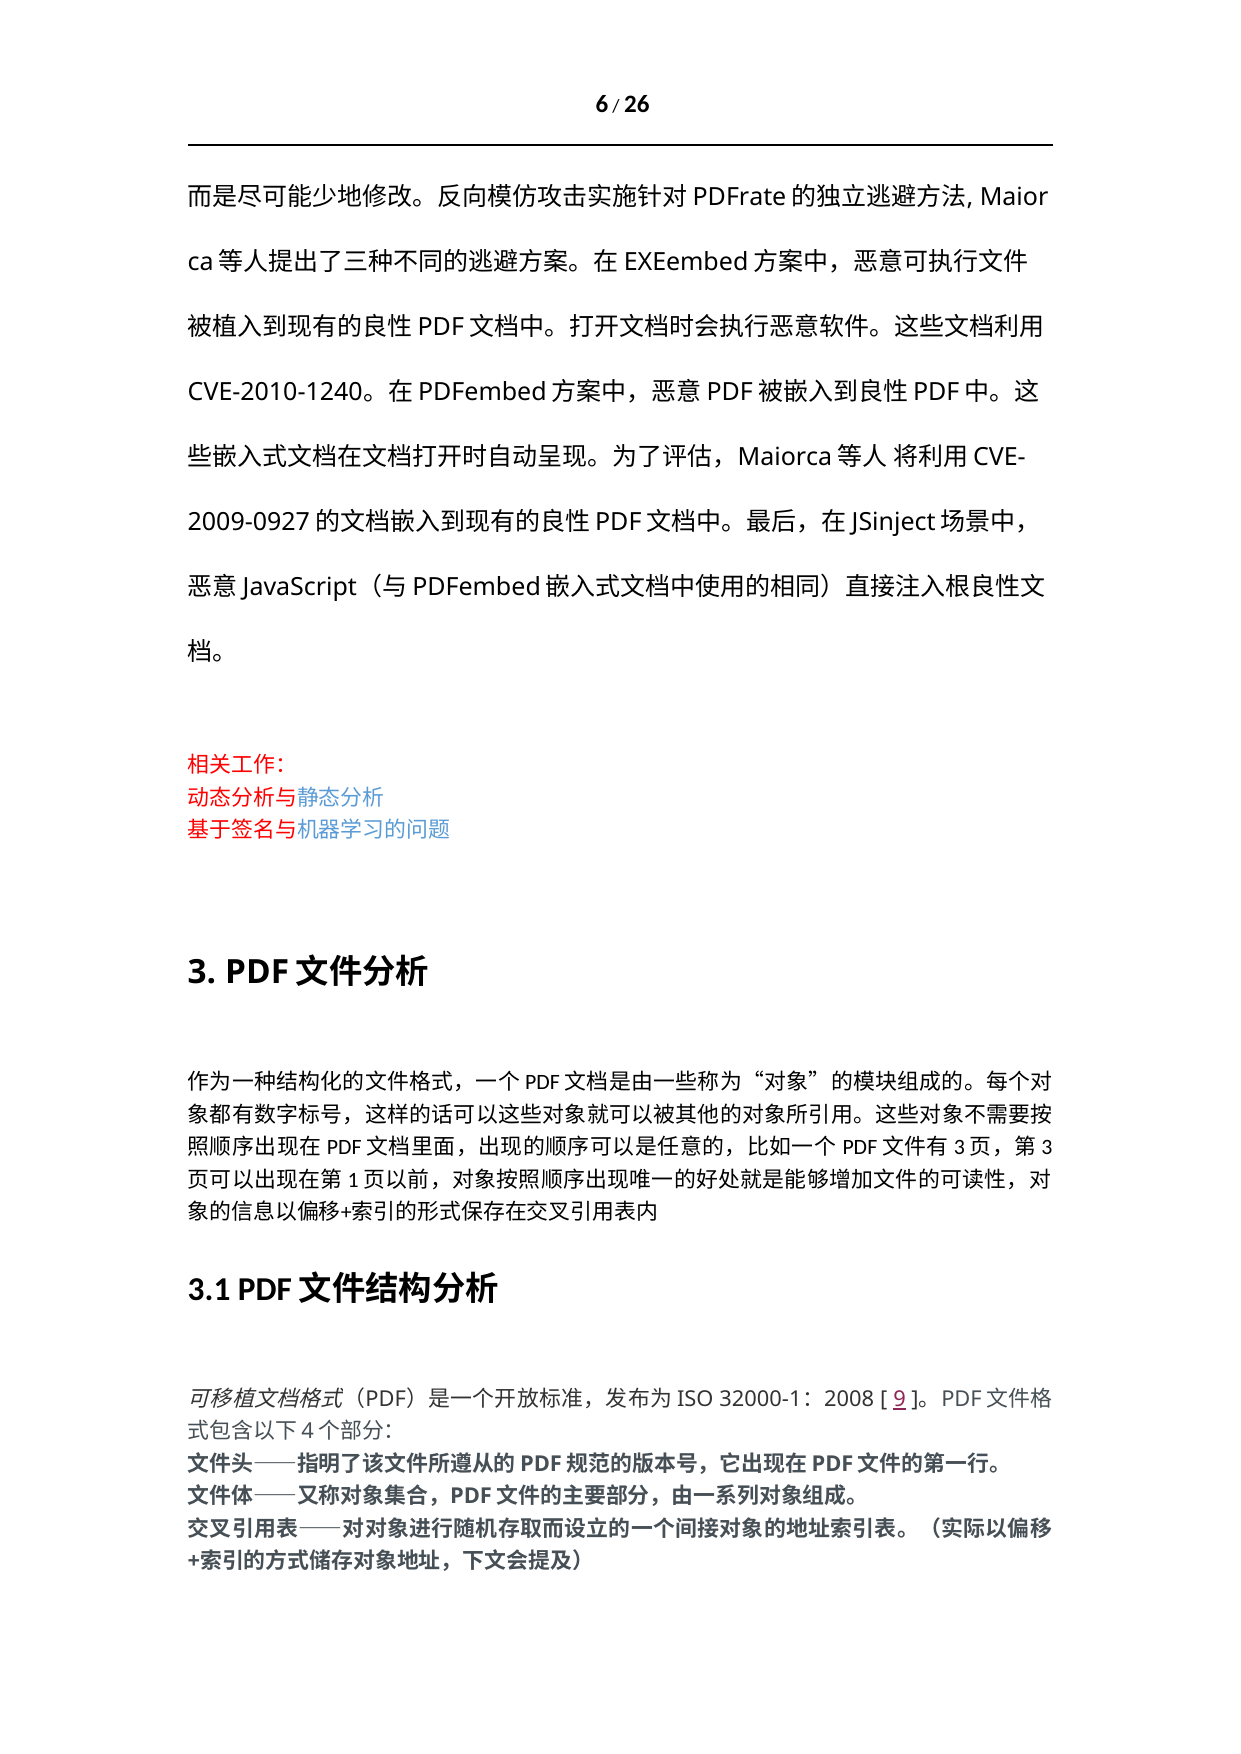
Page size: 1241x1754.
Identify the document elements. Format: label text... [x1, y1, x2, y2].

text 作为一种结构化的文件格式，一个PDF文档是由一些称为“对象”的模块组成的。每个对象都有数字标号，这样的话可以这些对象就可以被其他的对象所引用。这些对象不需要按照顺序出现在PDF文档里面，出现的顺序可以是任意的，比如一个PDF文件有3页，第3页可以出现在第1页以前，对象按照顺序出现唯一的好处就是能够增加文件的可读性，对象的信息以偏移+索引的形式保存在交叉引用表内 [187, 1064, 1053, 1226]
text 基于签名与机器学习的问题 [187, 812, 1053, 844]
subtitle PDF文件分析 [187, 937, 1053, 1002]
text 动态分析与静态分析 [187, 779, 1053, 812]
text 文件体——又称对象集合，PDF文件的主要部分，由一系列对象组成。 [187, 1478, 1053, 1511]
subtitle 3.1 PDF文件结构分析 [187, 1253, 1053, 1318]
text 文件头——指明了该文件所遵从的PDF规范的版本号，它出现在PDF文件的第一行。 [187, 1446, 1053, 1478]
text 交叉引用表——对对象进行随机存取而设立的一个间接对象的地址索引表。（实际以偏移+索引的方式储存对象地址，下文会提及） [187, 1511, 1053, 1576]
text 可移植文档格式（PDF）是一个开放标准，发布为ISO 32000-1：2008 [ 9 ]。PDF文件格式包含以下4个部分： [187, 1381, 1053, 1446]
text 相关工作： [187, 747, 1053, 779]
